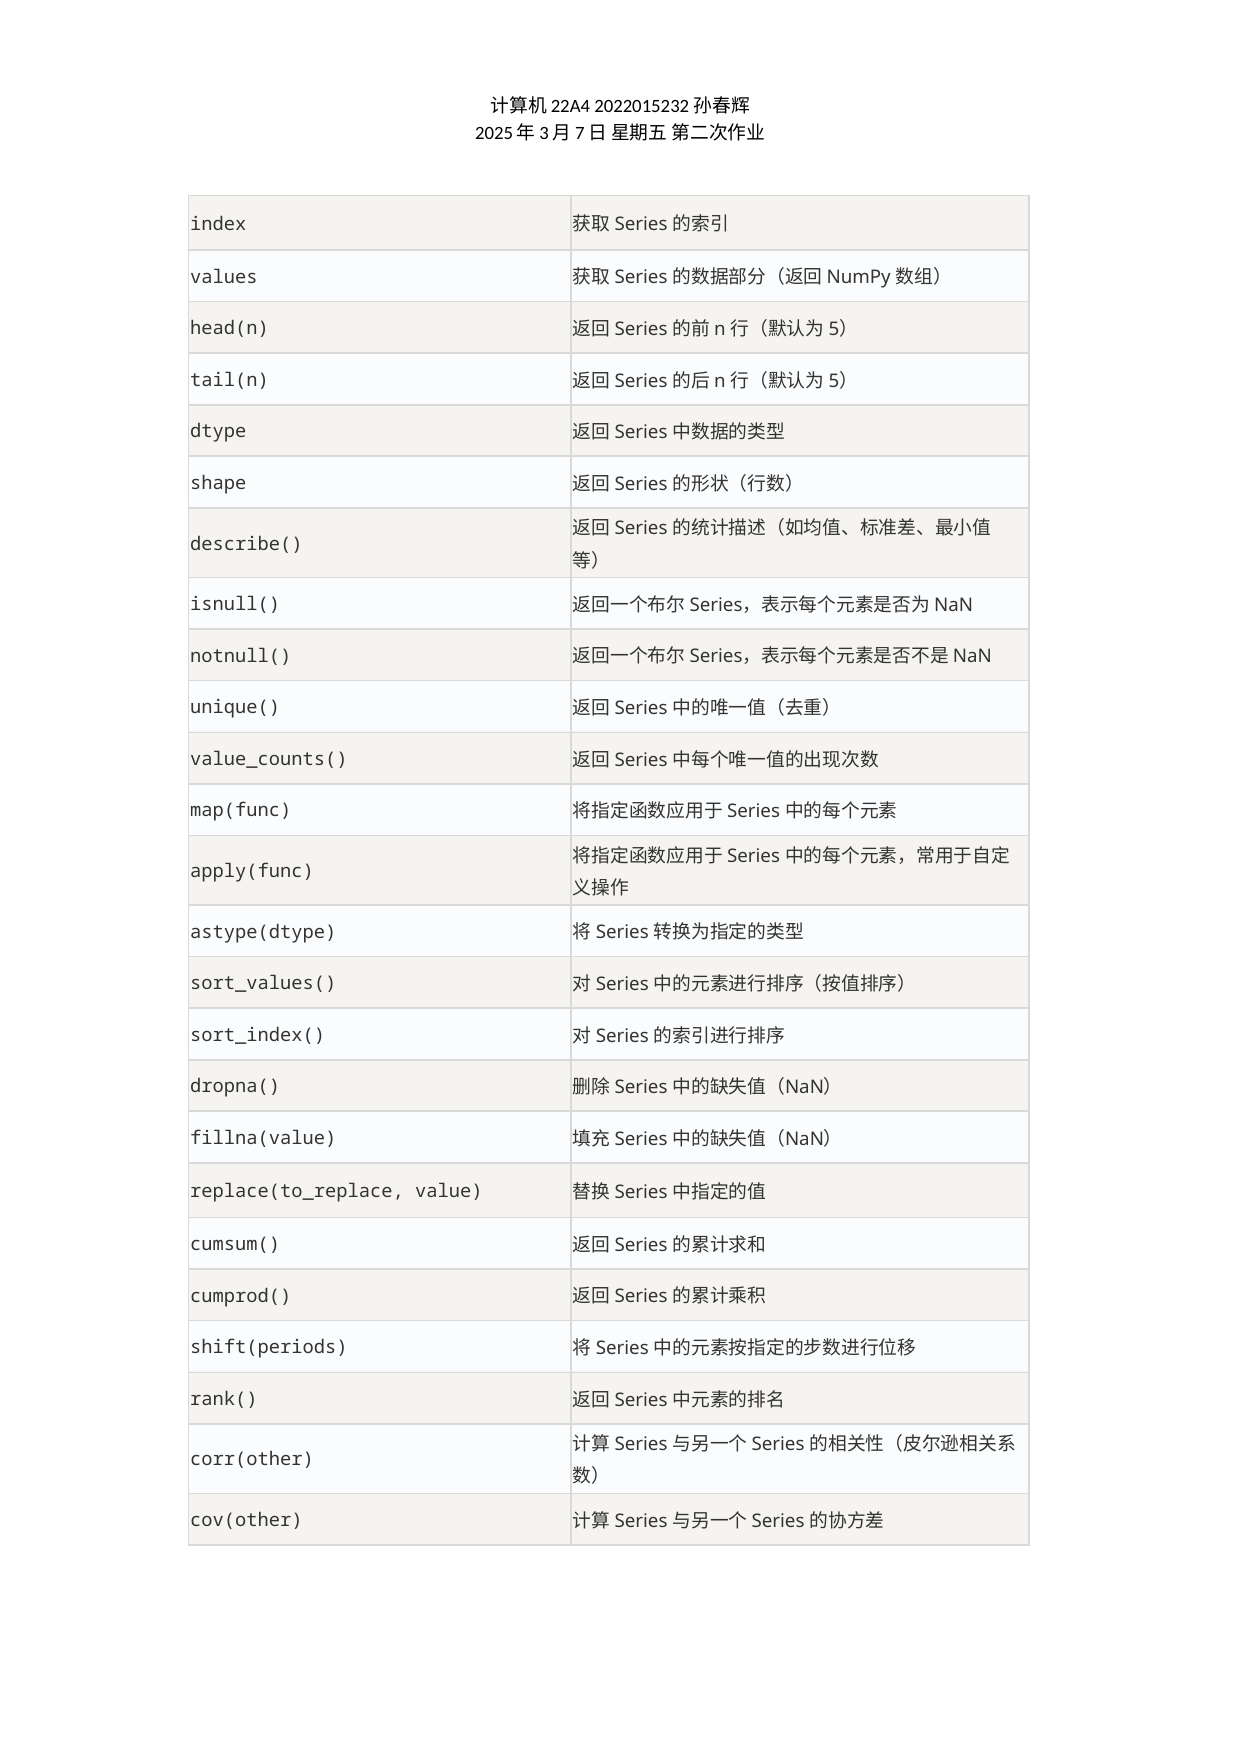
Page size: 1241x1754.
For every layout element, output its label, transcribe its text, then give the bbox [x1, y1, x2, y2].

table_cell fillna(value) [189, 1112, 570, 1162]
table_cell values [189, 251, 570, 301]
table_cell 将 Series 中的元素按指定的步数进行位移 [572, 1321, 1028, 1371]
table_header 获取 Series 的索引 [572, 196, 1028, 249]
table_cell 删除 Series 中的缺失值（NaN） [572, 1061, 1028, 1110]
table_cell cov(other) [189, 1494, 570, 1544]
table_cell 返回 Series 的后 n 行（默认为 5） [572, 354, 1028, 404]
table_cell map(func) [189, 785, 570, 834]
table_cell rank() [189, 1373, 570, 1423]
table_cell 将 Series 转换为指定的类型 [572, 906, 1028, 956]
table_cell 返回 Series 的累计乘积 [572, 1270, 1028, 1320]
table_cell 返回 Series 的统计描述（如均值、标准差、最小值等） [572, 509, 1028, 577]
table_cell notnull() [189, 630, 570, 680]
table_cell 返回 Series 中元素的排名 [572, 1373, 1028, 1423]
table_cell 返回 Series 的累计求和 [572, 1218, 1028, 1268]
table_cell sort_index() [189, 1009, 570, 1059]
table_cell 返回 Series 中数据的类型 [572, 406, 1028, 455]
table_cell describe() [189, 509, 570, 577]
table_cell 返回 Series 中的唯一值（去重） [572, 681, 1028, 731]
table_cell 对 Series 的索引进行排序 [572, 1009, 1028, 1059]
table_cell replace(to_replace, value) [189, 1164, 570, 1217]
table_cell 替换 Series 中指定的值 [572, 1164, 1028, 1217]
table_cell 计算 Series 与另一个 Series 的协方差 [572, 1494, 1028, 1544]
table_cell 将指定函数应用于 Series 中的每个元素，常用于自定义操作 [572, 836, 1028, 904]
table_cell value_counts() [189, 733, 570, 783]
table_cell 返回 Series 的形状（行数） [572, 457, 1028, 507]
table_cell unique() [189, 681, 570, 731]
table_cell 返回一个布尔 Series，表示每个元素是否不是 NaN [572, 630, 1028, 680]
table_cell 返回 Series 中每个唯一值的出现次数 [572, 733, 1028, 783]
table_cell 对 Series 中的元素进行排序（按值排序） [572, 957, 1028, 1007]
table_cell cumprod() [189, 1270, 570, 1320]
table_cell dropna() [189, 1061, 570, 1110]
table_cell 计算 Series 与另一个 Series 的相关性（皮尔逊相关系数） [572, 1425, 1028, 1493]
table_cell isnull() [189, 578, 570, 628]
table_cell tail(n) [189, 354, 570, 404]
table_cell 获取 Series 的数据部分（返回 NumPy 数组） [572, 251, 1028, 301]
table_cell cumsum() [189, 1218, 570, 1268]
table_cell 返回 Series 的前 n 行（默认为 5） [572, 302, 1028, 352]
table_cell head(n) [189, 302, 570, 352]
table_cell 填充 Series 中的缺失值（NaN） [572, 1112, 1028, 1162]
table_cell shape [189, 457, 570, 507]
table_cell apply(func) [189, 836, 570, 904]
table_cell shift(periods) [189, 1321, 570, 1371]
table_cell corr(other) [189, 1425, 570, 1493]
table_cell astype(dtype) [189, 906, 570, 956]
table_cell 将指定函数应用于 Series 中的每个元素 [572, 785, 1028, 834]
table_header index [189, 196, 570, 249]
table_cell sort_values() [189, 957, 570, 1007]
table_cell 返回一个布尔 Series，表示每个元素是否为 NaN [572, 578, 1028, 628]
table_cell dtype [189, 406, 570, 455]
